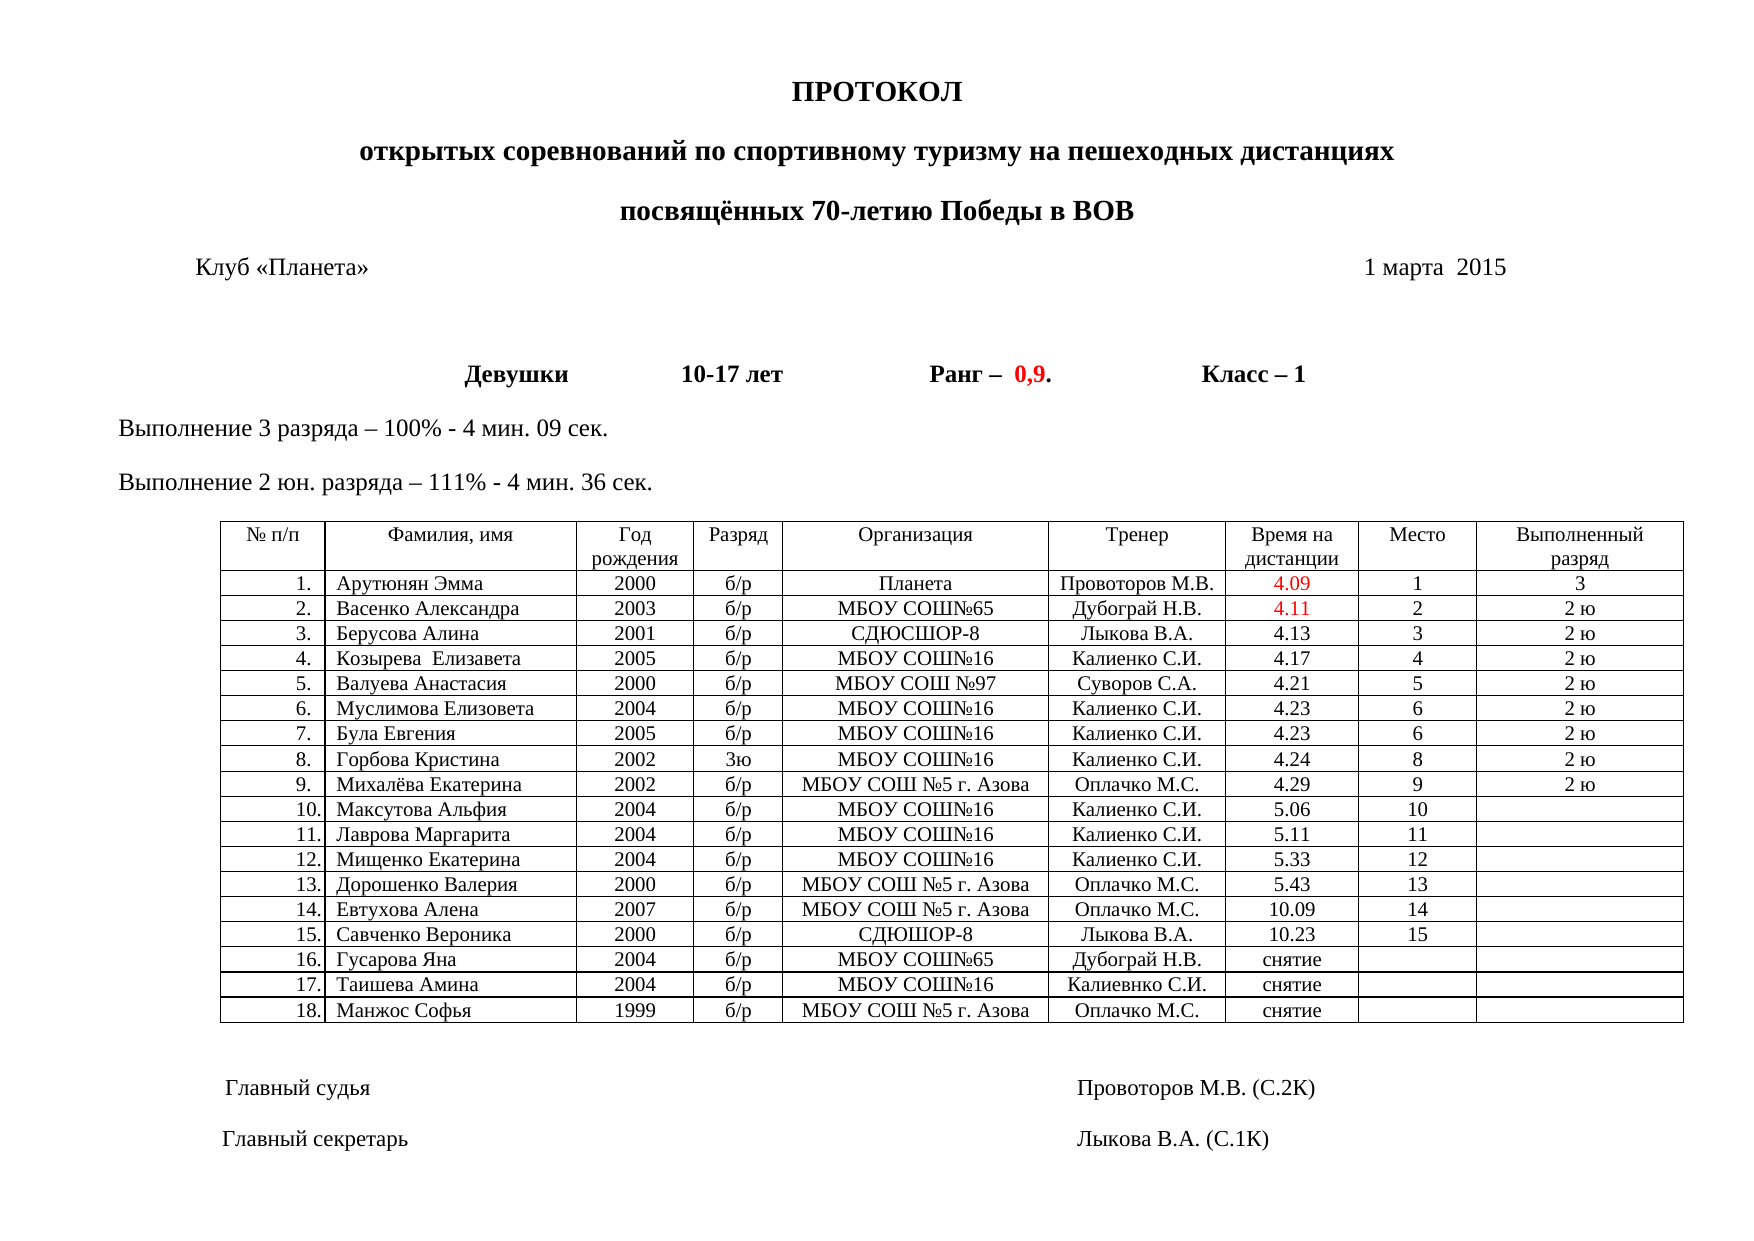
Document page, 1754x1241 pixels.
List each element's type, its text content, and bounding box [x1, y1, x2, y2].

table_cell 2 ю [1477, 646, 1683, 670]
table_cell б/р [694, 973, 782, 996]
table_cell 6 [1359, 721, 1476, 745]
table_cell 5.11 [1226, 822, 1358, 846]
table_cell [221, 721, 324, 745]
table_cell Оплачко М.С. [1049, 772, 1225, 796]
table_cell 2004 [577, 696, 693, 720]
table_cell Дубограй Н.В. [1049, 947, 1225, 971]
table_cell Лыкова В.А. [1049, 922, 1225, 946]
table_cell Була Евгения [326, 721, 576, 745]
table_cell [221, 596, 324, 620]
table_cell 5.43 [1226, 872, 1358, 896]
table_cell 13 [1359, 872, 1476, 896]
table_cell [1477, 847, 1683, 871]
text ПРОТОКОЛ [118, 74, 1636, 107]
table_header Тренер [1049, 522, 1225, 570]
table_cell МБОУ СОШ№65 [783, 947, 1048, 971]
table_cell Евтухова Алена [326, 897, 576, 921]
table_cell 2005 [577, 721, 693, 745]
table_cell [221, 998, 324, 1022]
table_cell МБОУ СОШ№16 [783, 973, 1048, 996]
table_cell 14 [1359, 897, 1476, 921]
table_cell 4.23 [1226, 696, 1358, 720]
table_cell 3 [1359, 621, 1476, 645]
table_cell б/р [694, 947, 782, 971]
table_cell [1477, 922, 1683, 946]
text Главный секретарь Лыкова В.А. (С.1К) [118, 1125, 1636, 1151]
table_cell Максутова Альфия [326, 797, 576, 821]
table_cell [1359, 947, 1476, 971]
table_cell [221, 947, 324, 971]
table_cell Манжос Софья [326, 998, 576, 1022]
table_cell б/р [694, 596, 782, 620]
table_cell Дорошенко Валерия [326, 872, 576, 896]
table_cell Дубограй Н.В. [1049, 596, 1225, 620]
table_cell Васенко Александра [326, 596, 576, 620]
table_cell б/р [694, 696, 782, 720]
table_cell 12 [1359, 847, 1476, 871]
table_cell Калиенко С.И. [1049, 721, 1225, 745]
table_cell 2000 [577, 922, 693, 946]
table_cell [221, 621, 324, 645]
table_header Организация [783, 522, 1048, 570]
table_cell Мищенко Екатерина [326, 847, 576, 871]
table_cell 2 ю [1477, 621, 1683, 645]
table_cell 4.21 [1226, 671, 1358, 695]
table_cell СДЮШОР-8 [783, 922, 1048, 946]
table_cell [221, 571, 324, 595]
table_cell 2000 [577, 872, 693, 896]
table_cell б/р [694, 872, 782, 896]
table_cell 2 ю [1477, 721, 1683, 745]
table_cell МБОУ СОШ№16 [783, 822, 1048, 846]
table_cell Калиенко С.И. [1049, 847, 1225, 871]
table_cell Михалёва Екатерина [326, 772, 576, 796]
table_cell б/р [694, 797, 782, 821]
table_cell 2005 [577, 646, 693, 670]
table_cell 15 [1359, 922, 1476, 946]
table_cell 4.23 [1226, 721, 1358, 745]
table_cell 2004 [577, 973, 693, 996]
table_cell [221, 872, 324, 896]
table_cell МБОУ СОШ№16 [783, 746, 1048, 771]
table_cell [221, 922, 324, 946]
table_cell Гусарова Яна [326, 947, 576, 971]
table_cell [221, 671, 324, 695]
table_cell 4.13 [1226, 621, 1358, 645]
table_cell 5.06 [1226, 797, 1358, 821]
table_cell 2001 [577, 621, 693, 645]
table_cell Лыкова В.А. [1049, 621, 1225, 645]
table_cell 2000 [577, 571, 693, 595]
text Выполнение 2 юн. разряда – 111% - 4 мин. 36 сек. [118, 467, 1636, 495]
table_cell МБОУ СОШ№16 [783, 696, 1048, 720]
table_cell [1477, 947, 1683, 971]
table_cell Калиенко С.И. [1049, 822, 1225, 846]
table_cell б/р [694, 621, 782, 645]
text Девушки 10-17 лет Ранг – 0,9. Класс – 1 [118, 359, 1636, 388]
table_cell [1477, 897, 1683, 921]
table_cell Арутюнян Эмма [326, 571, 576, 595]
table_cell Козырева Елизавета [326, 646, 576, 670]
table_cell Калиенко С.И. [1049, 646, 1225, 670]
table_cell [1477, 973, 1683, 996]
table_cell б/р [694, 772, 782, 796]
table_cell Муслимова Елизовета [326, 696, 576, 720]
table_cell Оплачко М.С. [1049, 872, 1225, 896]
table_cell 2007 [577, 897, 693, 921]
table_cell [221, 772, 324, 796]
table_cell МБОУ СОШ №5 г. Азова [783, 998, 1048, 1022]
table_cell б/р [694, 847, 782, 871]
table_header Разряд [694, 522, 782, 570]
table_cell 2 ю [1477, 746, 1683, 771]
table_cell [221, 646, 324, 670]
table_cell 10 [1359, 797, 1476, 821]
text Клуб «Планета» 1 марта 2015 [118, 252, 1636, 281]
table_cell [221, 696, 324, 720]
table_cell 8 [1359, 746, 1476, 771]
table_cell [1477, 822, 1683, 846]
table_cell 2 ю [1477, 671, 1683, 695]
table_cell Таишева Амина [326, 973, 576, 996]
table_cell Лаврова Маргарита [326, 822, 576, 846]
table_cell СДЮСШОР-8 [783, 621, 1048, 645]
table_cell 9 [1359, 772, 1476, 796]
table_cell Суворов С.А. [1049, 671, 1225, 695]
table_cell Калиевнко С.И. [1049, 973, 1225, 996]
table_cell МБОУ СОШ №5 г. Азова [783, 872, 1048, 896]
table_cell 2004 [577, 947, 693, 971]
table_cell 2 ю [1477, 772, 1683, 796]
table_cell [221, 797, 324, 821]
table_cell Калиенко С.И. [1049, 797, 1225, 821]
table_cell б/р [694, 571, 782, 595]
table_cell 5 [1359, 671, 1476, 695]
table_cell МБОУ СОШ№65 [783, 596, 1048, 620]
table_cell Берусова Алина [326, 621, 576, 645]
table_cell б/р [694, 721, 782, 745]
table_cell 2003 [577, 596, 693, 620]
table_cell МБОУ СОШ №97 [783, 671, 1048, 695]
table_cell [221, 897, 324, 921]
table_cell 4.24 [1226, 746, 1358, 771]
text Выполнение 3 разряда – 100% - 4 мин. 09 сек. [118, 413, 1636, 442]
table_cell 2 ю [1477, 596, 1683, 620]
table_cell Планета [783, 571, 1048, 595]
table_cell [1477, 797, 1683, 821]
table_cell Валуева Анастасия [326, 671, 576, 695]
table_cell снятие [1226, 947, 1358, 971]
table_cell МБОУ СОШ№16 [783, 646, 1048, 670]
table_cell 3 [1477, 571, 1683, 595]
table_cell Горбова Кристина [326, 746, 576, 771]
table_cell [221, 822, 324, 846]
table_cell Калиенко С.И. [1049, 746, 1225, 771]
table_cell [1477, 998, 1683, 1022]
table_cell 2000 [577, 671, 693, 695]
table_cell [1359, 973, 1476, 996]
table_cell МБОУ СОШ№16 [783, 847, 1048, 871]
table_cell [221, 847, 324, 871]
table_cell [1359, 998, 1476, 1022]
table_cell [221, 973, 324, 996]
table_cell Калиенко С.И. [1049, 696, 1225, 720]
table_cell 1999 [577, 998, 693, 1022]
table_cell Савченко Вероника [326, 922, 576, 946]
table_cell МБОУ СОШ №5 г. Азова [783, 772, 1048, 796]
table_cell Провоторов М.В. [1049, 571, 1225, 595]
table_cell 2004 [577, 822, 693, 846]
text Главный судья Провоторов М.В. (С.2К) [118, 1074, 1636, 1100]
table_cell [221, 746, 324, 771]
table_cell б/р [694, 671, 782, 695]
table_cell б/р [694, 897, 782, 921]
table_cell 4.11 [1226, 596, 1358, 620]
table_cell б/р [694, 822, 782, 846]
table_cell 10.23 [1226, 922, 1358, 946]
table_cell 3ю [694, 746, 782, 771]
table_cell 2004 [577, 847, 693, 871]
table_cell Оплачко М.С. [1049, 998, 1225, 1022]
text открытых соревнований по спортивному туризму на пешеходных дистанциях [118, 133, 1636, 167]
table_cell Оплачко М.С. [1049, 897, 1225, 921]
table_cell 1 [1359, 571, 1476, 595]
table_header Фамилия, имя [326, 522, 576, 570]
table_cell 2 [1359, 596, 1476, 620]
table_cell 4.09 [1226, 571, 1358, 595]
table_cell 2004 [577, 797, 693, 821]
table_cell 10.09 [1226, 897, 1358, 921]
table_cell б/р [694, 922, 782, 946]
table_header Время на дистанции [1226, 522, 1358, 570]
table_cell снятие [1226, 998, 1358, 1022]
table_cell [1477, 872, 1683, 896]
table_cell МБОУ СОШ№16 [783, 797, 1048, 821]
table_cell 4.17 [1226, 646, 1358, 670]
table_cell МБОУ СОШ№16 [783, 721, 1048, 745]
table_cell 4 [1359, 646, 1476, 670]
table_cell 2002 [577, 772, 693, 796]
table_cell 2002 [577, 746, 693, 771]
table_cell б/р [694, 646, 782, 670]
table_cell 11 [1359, 822, 1476, 846]
table_header Выполненный разряд [1477, 522, 1683, 570]
table_cell 6 [1359, 696, 1476, 720]
table_header Год рождения [577, 522, 693, 570]
table_header № п/п [221, 522, 324, 570]
table_cell б/р [694, 998, 782, 1022]
text посвящённых 70-летию Победы в ВОВ [118, 193, 1636, 226]
table_header Место [1359, 522, 1476, 570]
table_cell 4.29 [1226, 772, 1358, 796]
table_cell 5.33 [1226, 847, 1358, 871]
table_cell снятие [1226, 973, 1358, 996]
table_cell МБОУ СОШ №5 г. Азова [783, 897, 1048, 921]
table_cell 2 ю [1477, 696, 1683, 720]
